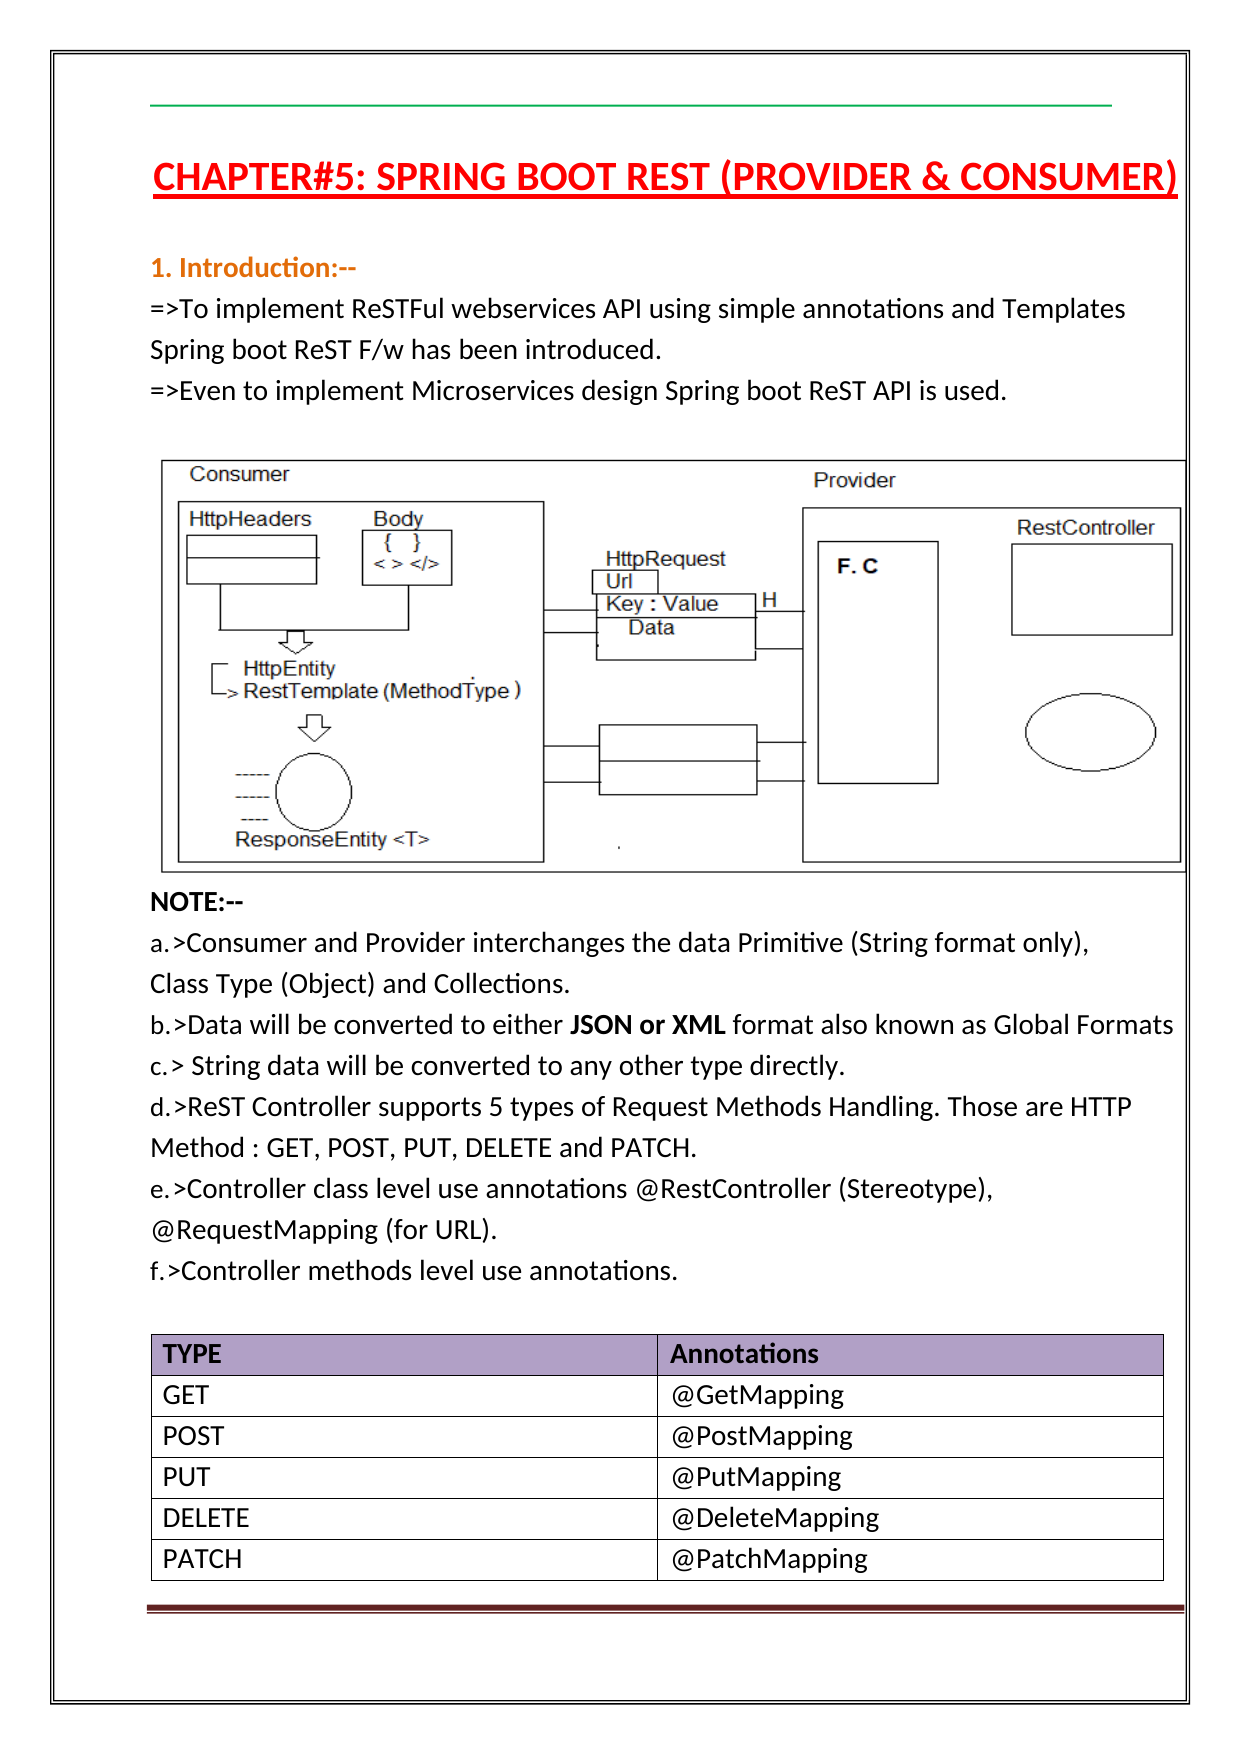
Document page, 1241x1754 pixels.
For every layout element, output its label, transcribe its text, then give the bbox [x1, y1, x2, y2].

list >Data will be converted to either JSON or XML format also known as Global Formats [150, 1006, 1196, 1042]
list >Controller class level use annotations @RestController (Stereotype), @RequestMapping (for URL). [150, 1170, 994, 1246]
list >Consumer and Provider interchanges the data Primitive (String format only), Class Type (Object) and Collections. [150, 924, 1155, 1001]
table_cell PATCH [152, 1540, 657, 1580]
list > String data will be converted to any other type directly. [150, 1047, 1196, 1083]
table_cell @DeleteMapping [658, 1499, 1163, 1539]
table_cell DELETE [152, 1499, 657, 1539]
table_cell POST [152, 1417, 657, 1457]
table_cell @GetMapping [658, 1376, 1163, 1416]
list >ReST Controller supports 5 types of Request Methods Handling. Those are HTTP Method : GET, POST, PUT, DELETE and PATCH. [150, 1088, 1132, 1164]
picture [153, 455, 1185, 879]
text CHAPTER#5: SPRING BOOT REST (PROVIDER & CONSUMER) [153, 150, 1196, 201]
subtitle NOTE:-- [150, 883, 1196, 919]
text =>To implement ReSTFul webservices API using simple annotations and Templates Spring boot ReST F/w has been introduced. [150, 290, 1179, 367]
list Introduction:-- [150, 249, 1196, 285]
table_cell PUT [152, 1458, 657, 1498]
table_cell GET [152, 1376, 657, 1416]
list >Controller methods level use annotations. [150, 1252, 1196, 1287]
table_header Annotations [658, 1335, 1163, 1375]
table_cell @PatchMapping [658, 1540, 1163, 1580]
table_cell @PostMapping [658, 1417, 1163, 1457]
table_header TYPE [152, 1335, 657, 1375]
text =>Even to implement Microservices design Spring boot ReST API is used. [150, 372, 1196, 408]
table_cell @PutMapping [658, 1458, 1163, 1498]
